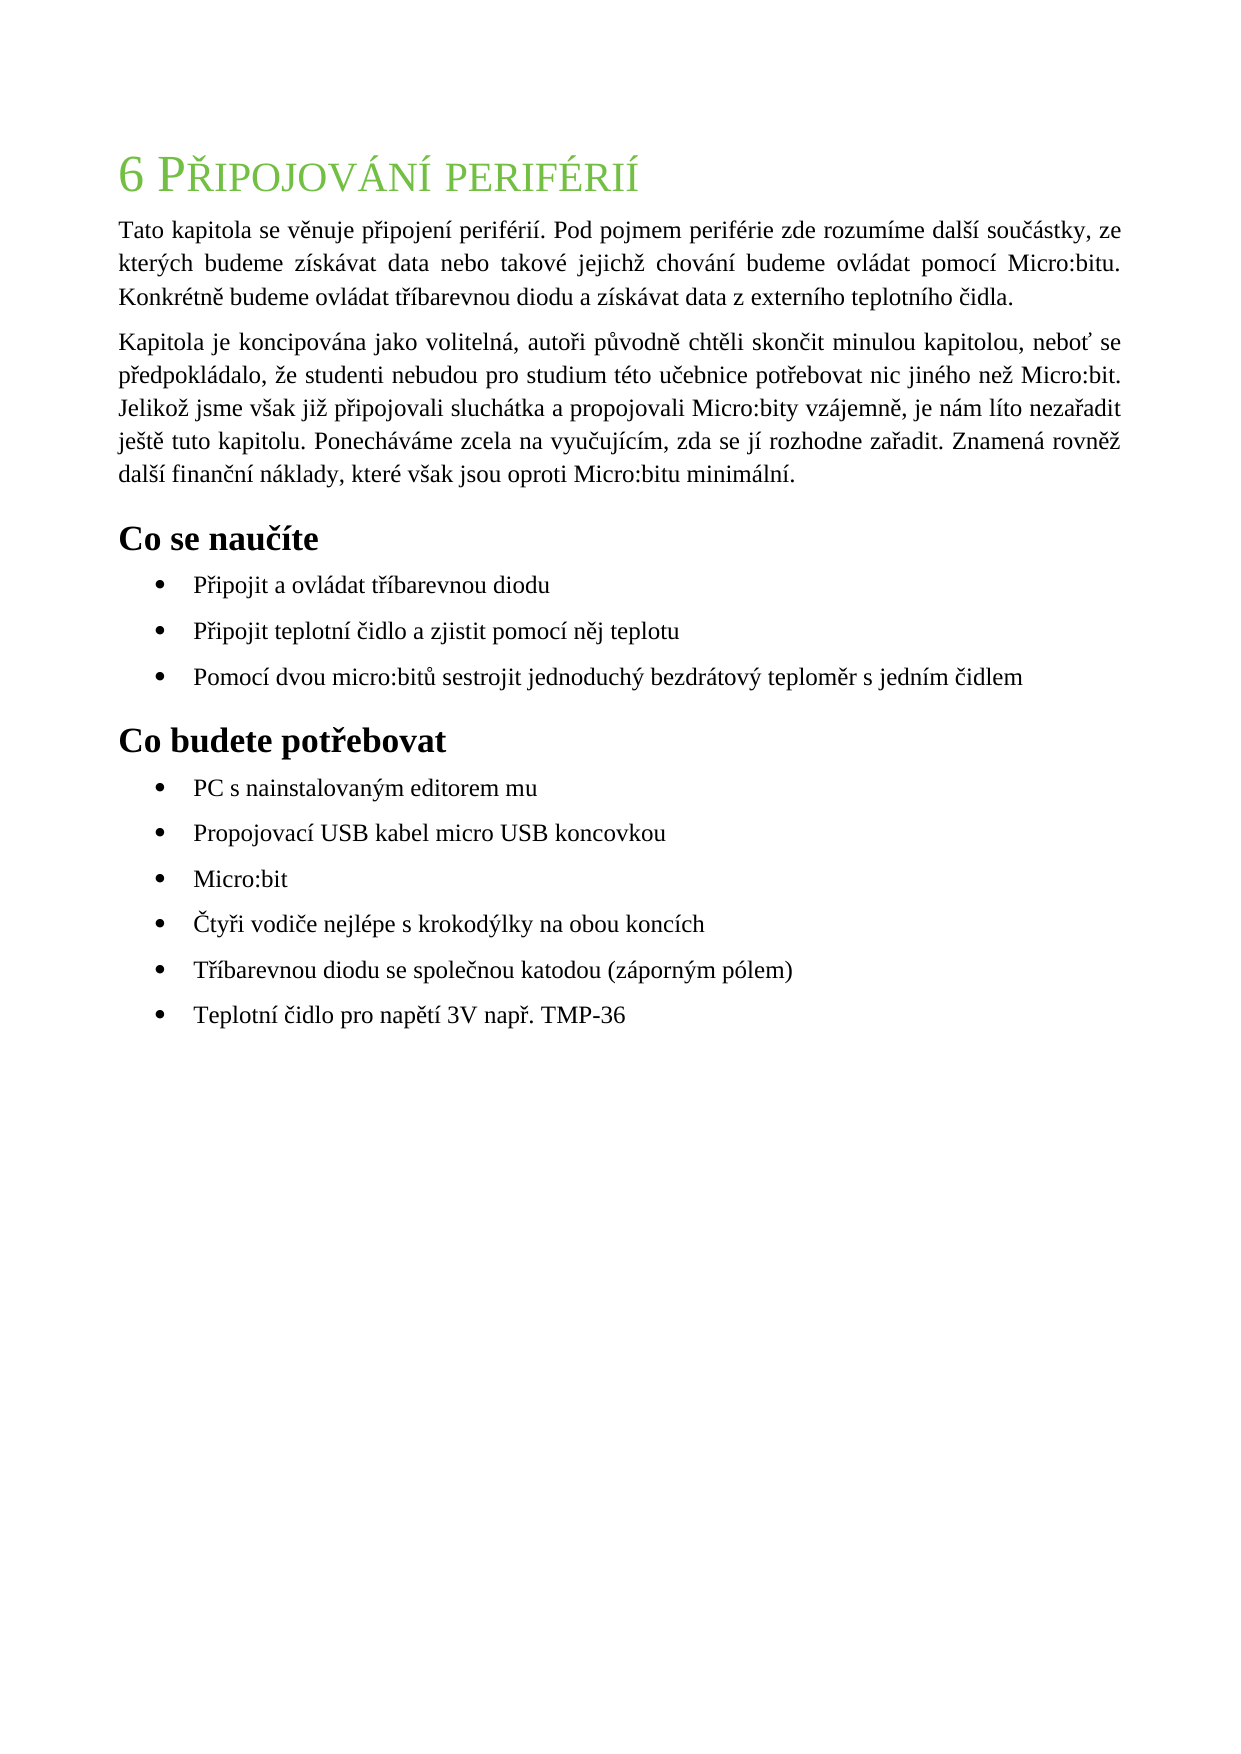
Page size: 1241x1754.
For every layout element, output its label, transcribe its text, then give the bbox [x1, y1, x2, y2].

subtitle 6 Připojování periférií [118, 143, 1122, 203]
list Tříbarevnou diodu se společnou katodou (záporným pólem) [156, 955, 1122, 984]
list Připojit a ovládat tříbarevnou diodu [156, 571, 1122, 599]
subtitle Co se naučíte [118, 517, 1122, 558]
subtitle Co budete potřebovat [118, 719, 1122, 760]
list Teplotní čidlo pro napětí 3V např. TMP-36 [156, 1001, 1122, 1029]
list Propojovací USB kabel micro USB koncovkou [156, 818, 1122, 847]
list Pomocí dvou micro:bitů sestrojit jednoduchý bezdrátový teploměr s jedním čidlem [156, 662, 1122, 690]
list Čtyři vodiče nejlépe s krokodýlky na obou koncích [156, 909, 1122, 938]
list Připojit teplotní čidlo a zjistit pomocí něj teplotu [156, 616, 1122, 645]
list PC s nainstalovaným editorem mu [156, 773, 1122, 802]
list Micro:bit [156, 864, 1122, 893]
list Tato kapitola se věnuje připojení periférií. Pod pojmem periférie zde rozumíme další součástky, ze kterých budeme získávat data nebo takové jejichž chování budeme ovládat pomocí Micro:bitu. Konkrétně budeme ovládat tříbarevnou diodu a získávat data z externího teplotního čidla. [118, 216, 1122, 310]
list Kapitola je koncipována jako volitelná, autoři původně chtěli skončit minulou kapitolou, neboť se předpokládalo, že studenti nebudou pro studium této učebnice potřebovat nic jiného než Micro:bit. Jelikož jsme však již připojovali sluchátka a propojovali Micro:bity vzájemně, je nám líto nezařadit ještě tuto kapitolu. Ponecháváme zcela na vyučujícím, zda se jí rozhodne zařadit. Znamená rovněž další finanční náklady, které však jsou oproti Micro:bitu minimální. [118, 327, 1122, 488]
